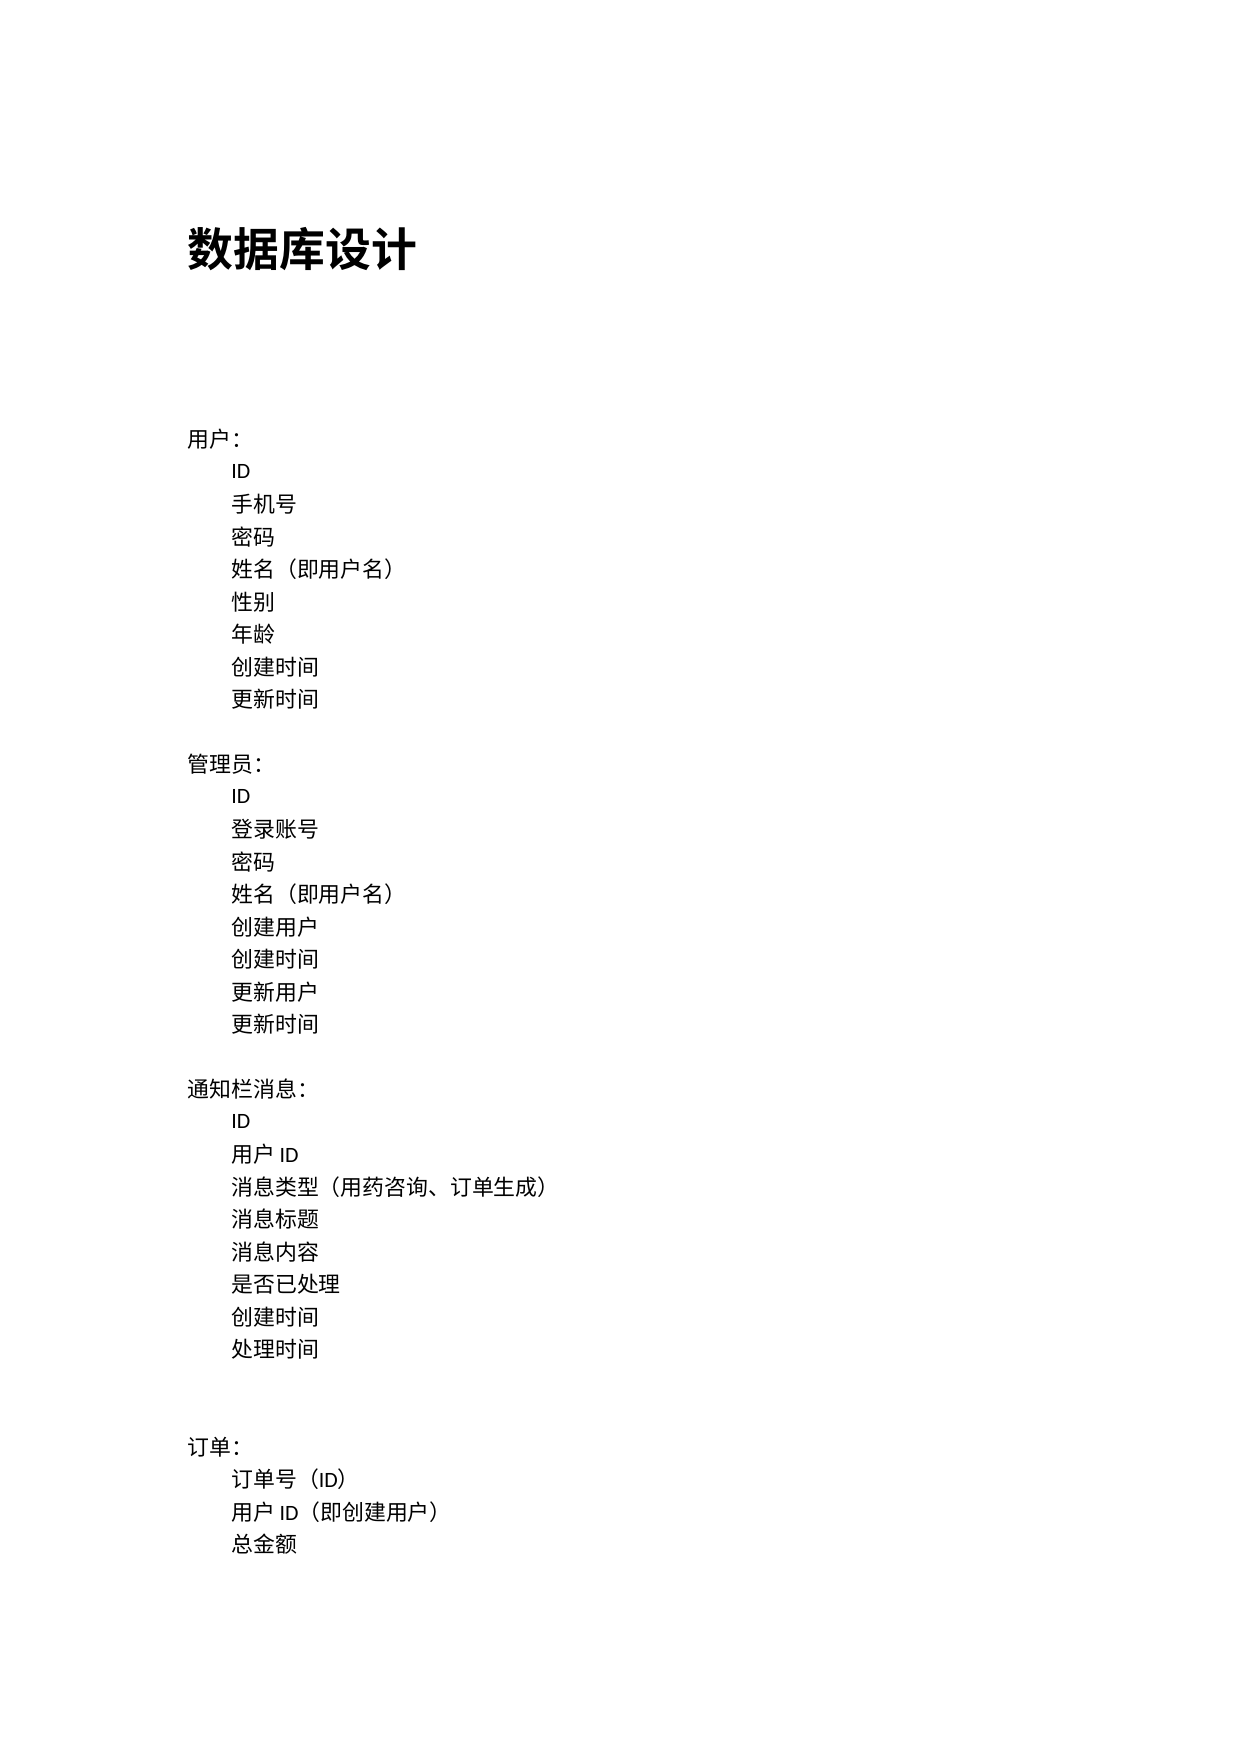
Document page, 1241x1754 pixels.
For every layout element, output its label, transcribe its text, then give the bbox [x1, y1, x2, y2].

text ID [187, 454, 1053, 487]
text 创建时间 [187, 942, 1053, 974]
text 订单号（ID） [187, 1462, 1053, 1494]
text 创建时间 [187, 649, 1053, 682]
text 创建用户 [187, 909, 1053, 942]
text 消息类型（用药咨询、订单生成） [187, 1169, 1053, 1202]
text 密码 [187, 844, 1053, 877]
text ID 用户ID [187, 1104, 1053, 1169]
text 通知栏消息： [187, 1072, 1053, 1104]
text 姓名（即用户名） [187, 877, 1053, 909]
text 消息内容 [187, 1234, 1053, 1267]
text 用户： [187, 422, 1053, 454]
text 创建时间 [187, 1299, 1053, 1332]
text 消息标题 [187, 1202, 1053, 1234]
text 年龄 [187, 617, 1053, 649]
text 更新用户 [187, 974, 1053, 1007]
text 更新时间 [187, 682, 1053, 714]
text 密码 [187, 519, 1053, 552]
text 姓名（即用户名） [187, 552, 1053, 584]
text 登录账号 [187, 812, 1053, 844]
text 性别 [187, 584, 1053, 617]
text 是否已处理 [187, 1267, 1053, 1299]
text 用户ID（即创建用户） [187, 1494, 1053, 1527]
text 管理员： ID [187, 747, 1053, 812]
text 总金额 [187, 1527, 1053, 1559]
text 订单： [187, 1429, 1053, 1462]
text 处理时间 [187, 1332, 1053, 1364]
subtitle 数据库设计 [187, 197, 1053, 295]
text 更新时间 [187, 1007, 1053, 1039]
text 手机号 [187, 487, 1053, 519]
